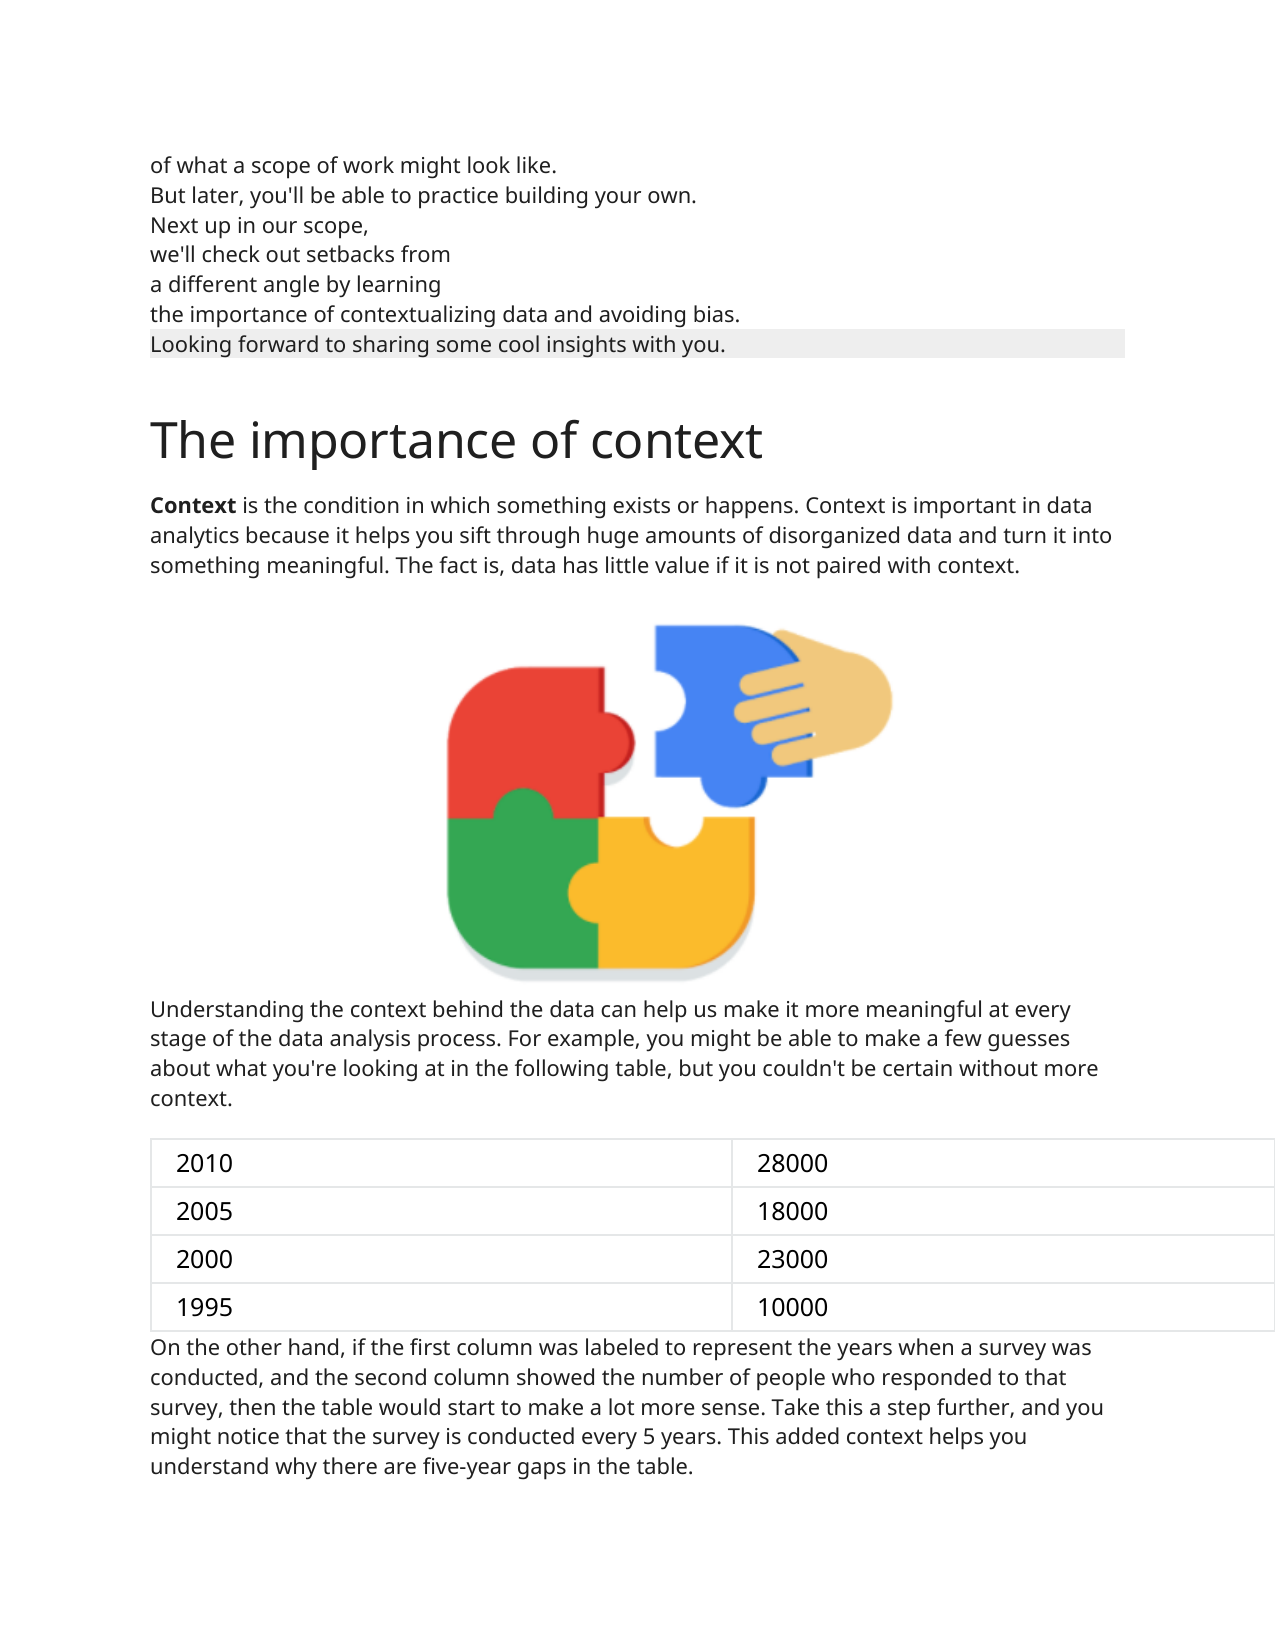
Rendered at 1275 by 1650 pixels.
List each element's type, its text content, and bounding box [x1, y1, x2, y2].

text On the other hand, if the first column was labeled to represent the years when a survey was conducted, and the second column showed the number of people who responded to that survey, then the table would start to make a lot more sense. Take this a step further, and you might notice that the survey is conducted every 5 years. This added context helps you understand why there are five-year gaps in the table. [150, 1332, 1125, 1481]
text The importance of context [150, 405, 1125, 473]
text But later, you'll be able to practice building your own. [150, 180, 1125, 209]
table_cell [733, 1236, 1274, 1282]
text Context is the condition in which something exists or happens. Context is important in data analytics because it helps you sift through huge amounts of disorganized data and turn it into something meaningful. The fact is, data has little value if it is not paired with context. [150, 490, 1125, 579]
text we'll check out setbacks from [150, 239, 1125, 269]
picture [150, 604, 1077, 994]
text the importance of contextualizing data and avoiding bias. [150, 299, 1125, 329]
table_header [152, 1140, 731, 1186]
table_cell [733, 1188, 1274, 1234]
text a different angle by learning [150, 269, 1125, 299]
text Looking forward to sharing some cool insights with you. [150, 329, 1125, 358]
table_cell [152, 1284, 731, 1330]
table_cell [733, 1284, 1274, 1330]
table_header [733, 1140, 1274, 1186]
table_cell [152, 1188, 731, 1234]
text Understanding the context behind the data can help us make it more meaningful at every stage of the data analysis process. For example, you might be able to make a few guesses about what you're looking at in the following table, but you couldn't be certain without more context. [150, 994, 1125, 1113]
text Next up in our scope, [150, 209, 1125, 239]
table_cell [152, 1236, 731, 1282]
text of what a scope of work might look like. [150, 150, 1125, 180]
